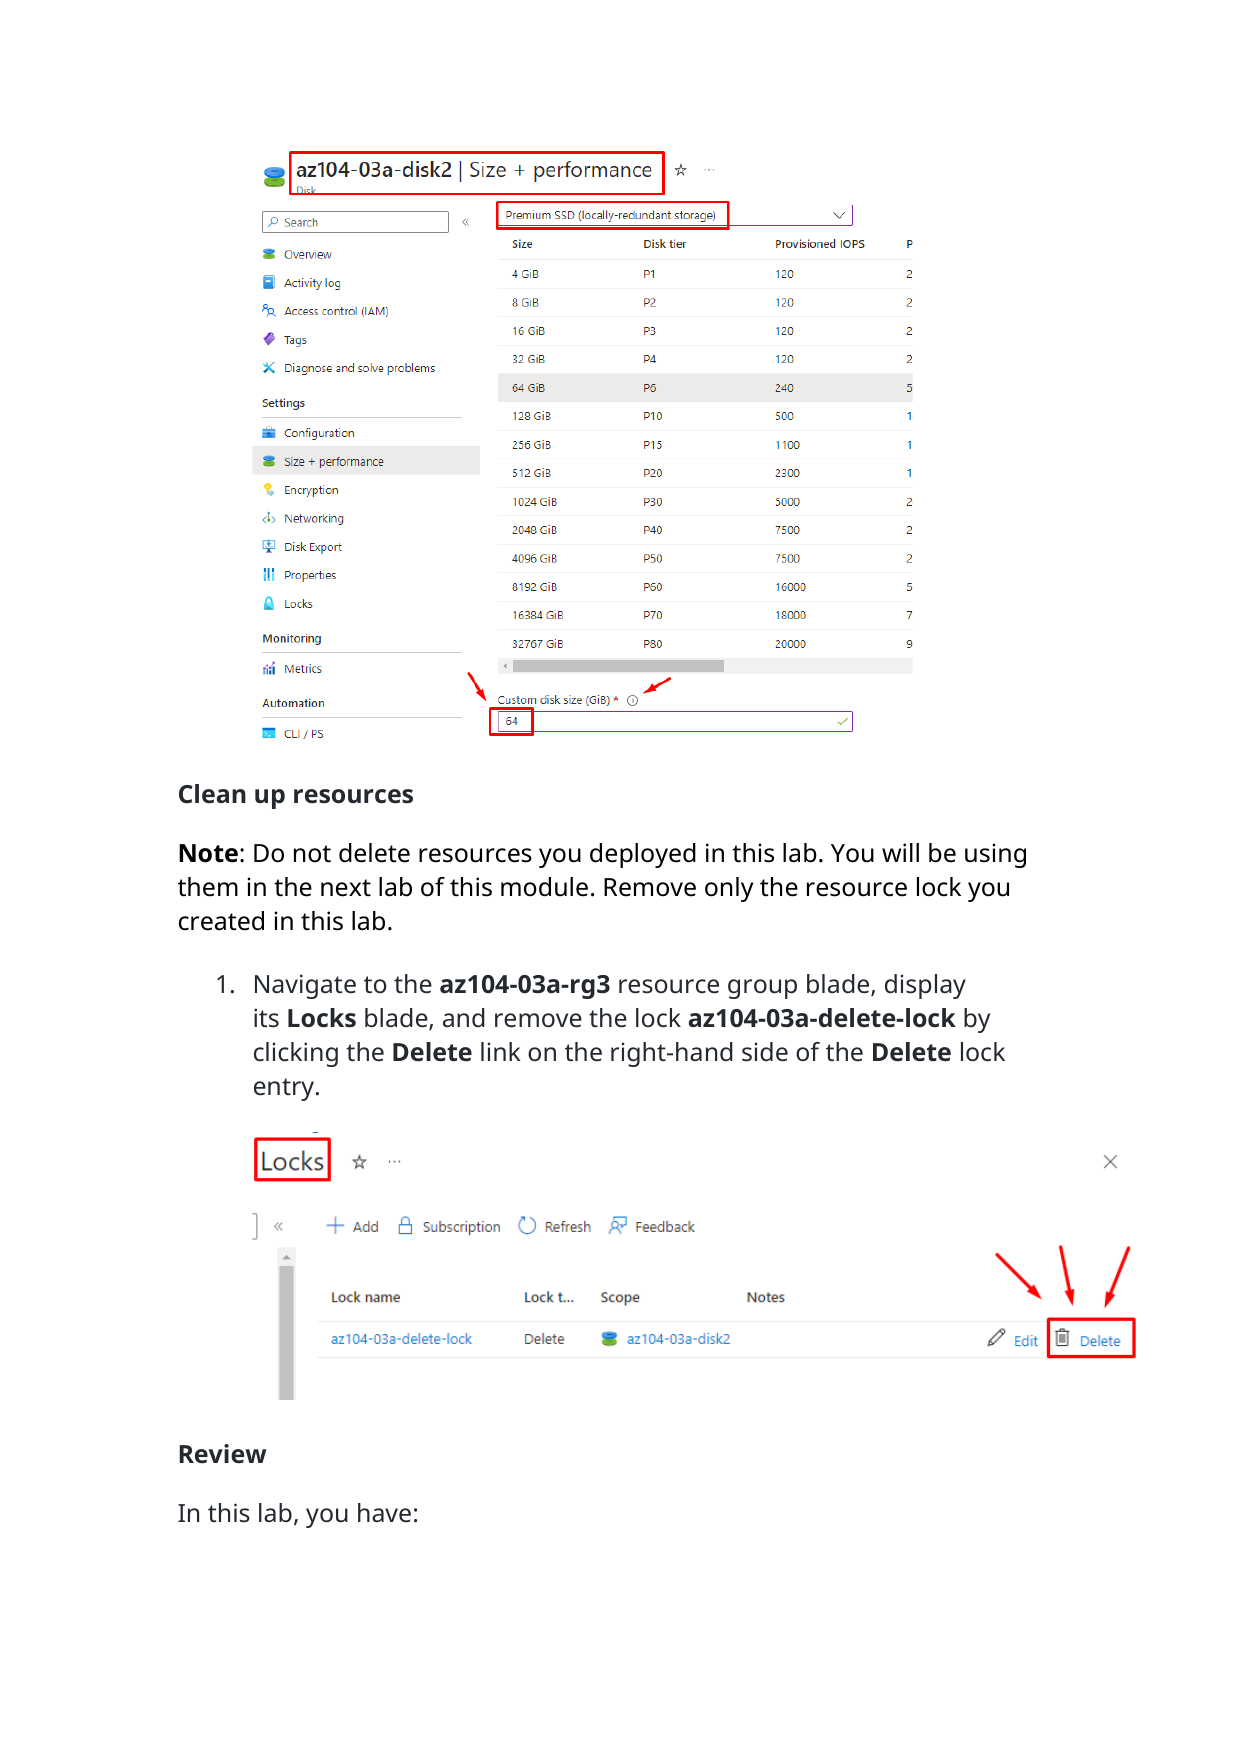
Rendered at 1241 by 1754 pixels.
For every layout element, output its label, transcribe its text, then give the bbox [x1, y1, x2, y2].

picture [252, 1132, 1138, 1400]
text In this lab, you have: [177, 1496, 1063, 1530]
picture [252, 147, 913, 739]
text Clean up resources [177, 776, 1063, 811]
list Navigate to the az104-03a-rg3 resource group blade, display its Locks blade, and remove the lock az104-03a-delete-lock by clicking the Delete link on the right-hand side of the Delete lock entry. [215, 967, 1063, 1103]
text Review [177, 1437, 1063, 1471]
text Note: Do not delete resources you deployed in this lab. You will be using them in the next lab of this module. Remove only the resource lock you created in this lab. [177, 836, 1063, 938]
